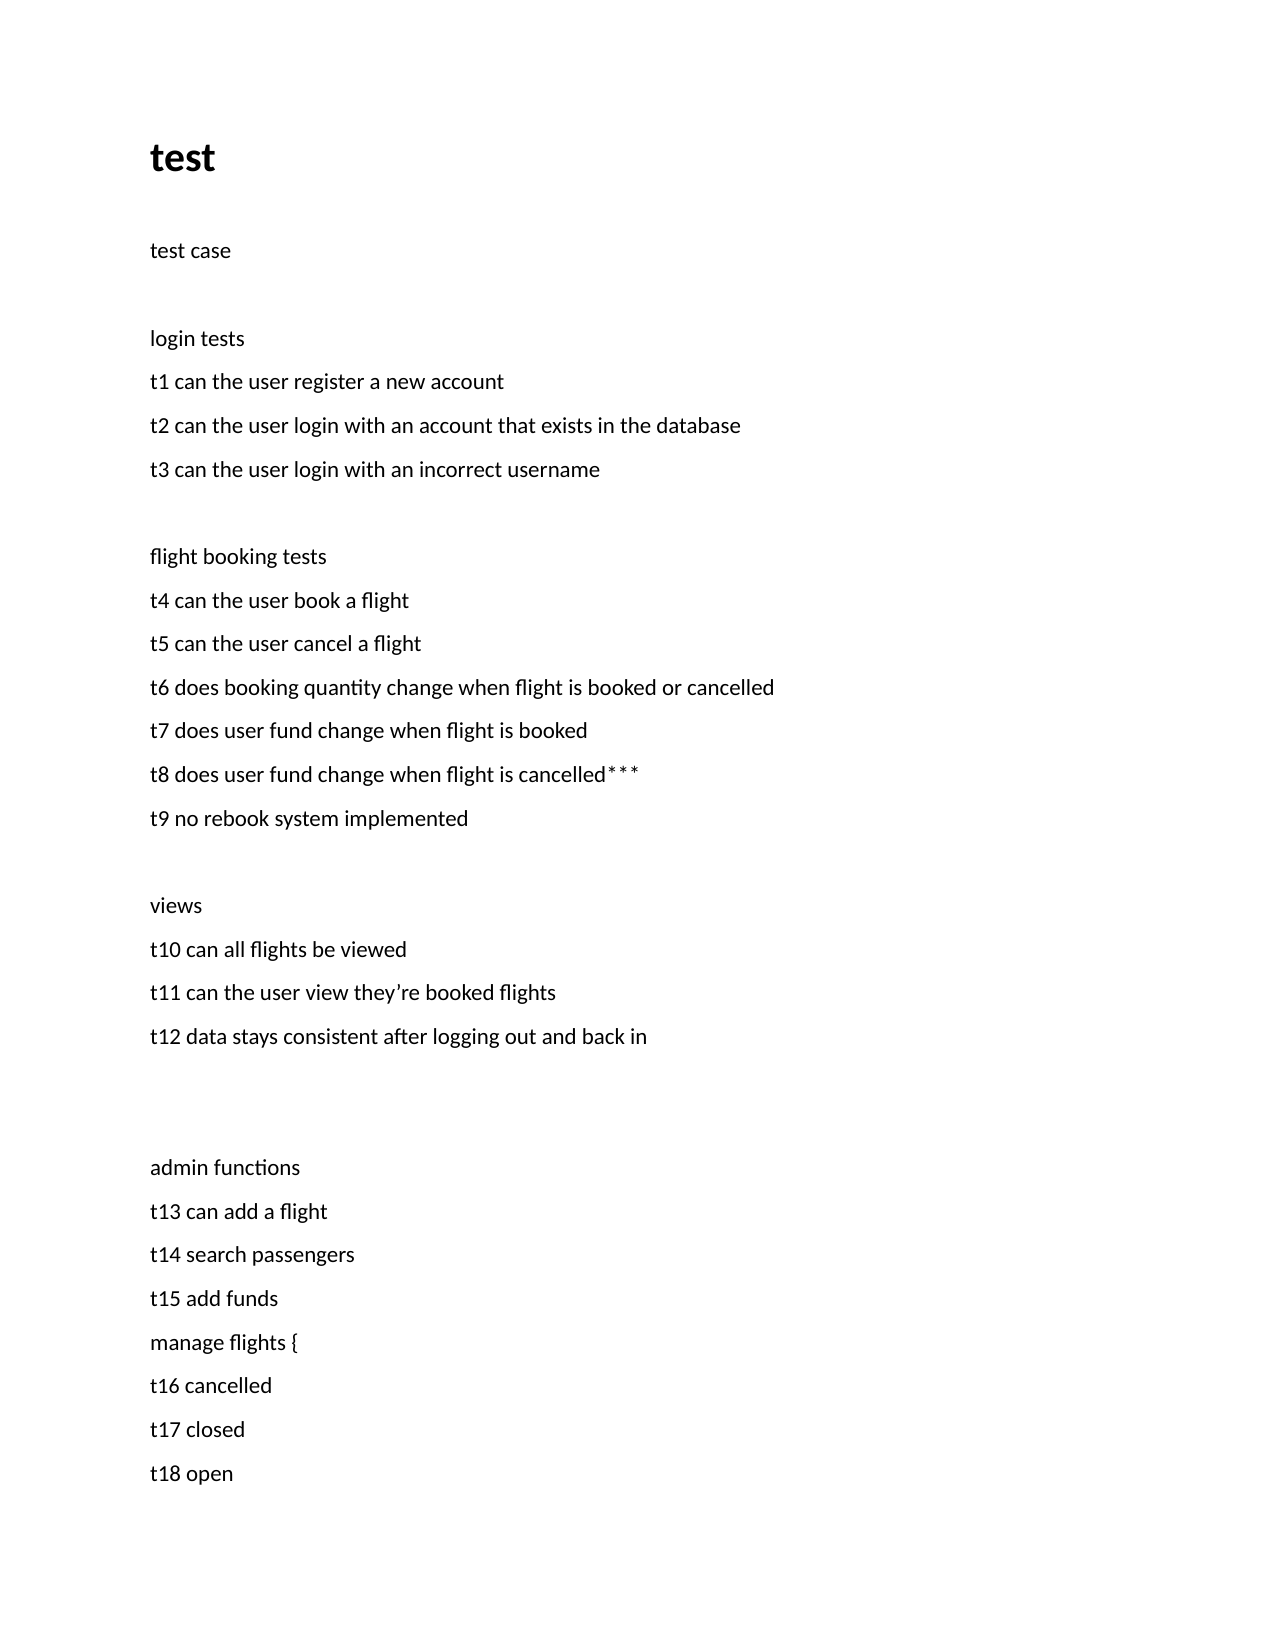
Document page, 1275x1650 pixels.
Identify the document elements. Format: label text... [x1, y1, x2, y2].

text flight booking tests [150, 543, 1125, 570]
text login tests [150, 324, 1125, 352]
text t6 does booking quantity change when flight is booked or cancelled [150, 674, 1125, 701]
text t1 can the user register a new account [150, 368, 1125, 395]
text t9 no rebook system implemented [150, 805, 1125, 832]
text t2 can the user login with an account that exists in the database [150, 412, 1125, 439]
text test [150, 150, 1125, 177]
text t4 can the user book a flight [150, 586, 1125, 613]
text t3 can the user login with an incorrect username [150, 456, 1125, 482]
text manage flights { [150, 1328, 1125, 1355]
text t12 data stays consistent after logging out and back in [150, 1023, 1125, 1050]
text t17 closed [150, 1416, 1125, 1443]
text t5 can the user cancel a flight [150, 630, 1125, 657]
text t16 cancelled [150, 1372, 1125, 1399]
text t14 search passengers [150, 1241, 1125, 1268]
text t13 can add a flight [150, 1197, 1125, 1224]
text t15 add funds [150, 1285, 1125, 1312]
text admin functions [150, 1154, 1125, 1181]
text views [150, 892, 1125, 919]
text t18 open [150, 1459, 1125, 1486]
text t7 does user fund change when flight is booked [150, 717, 1125, 744]
text t11 can the user view they’re booked flights [150, 979, 1125, 1006]
text test case [150, 237, 1125, 264]
text t10 can all flights be viewed [150, 936, 1125, 963]
text t8 does user fund change when flight is cancelled*** [150, 761, 1125, 788]
